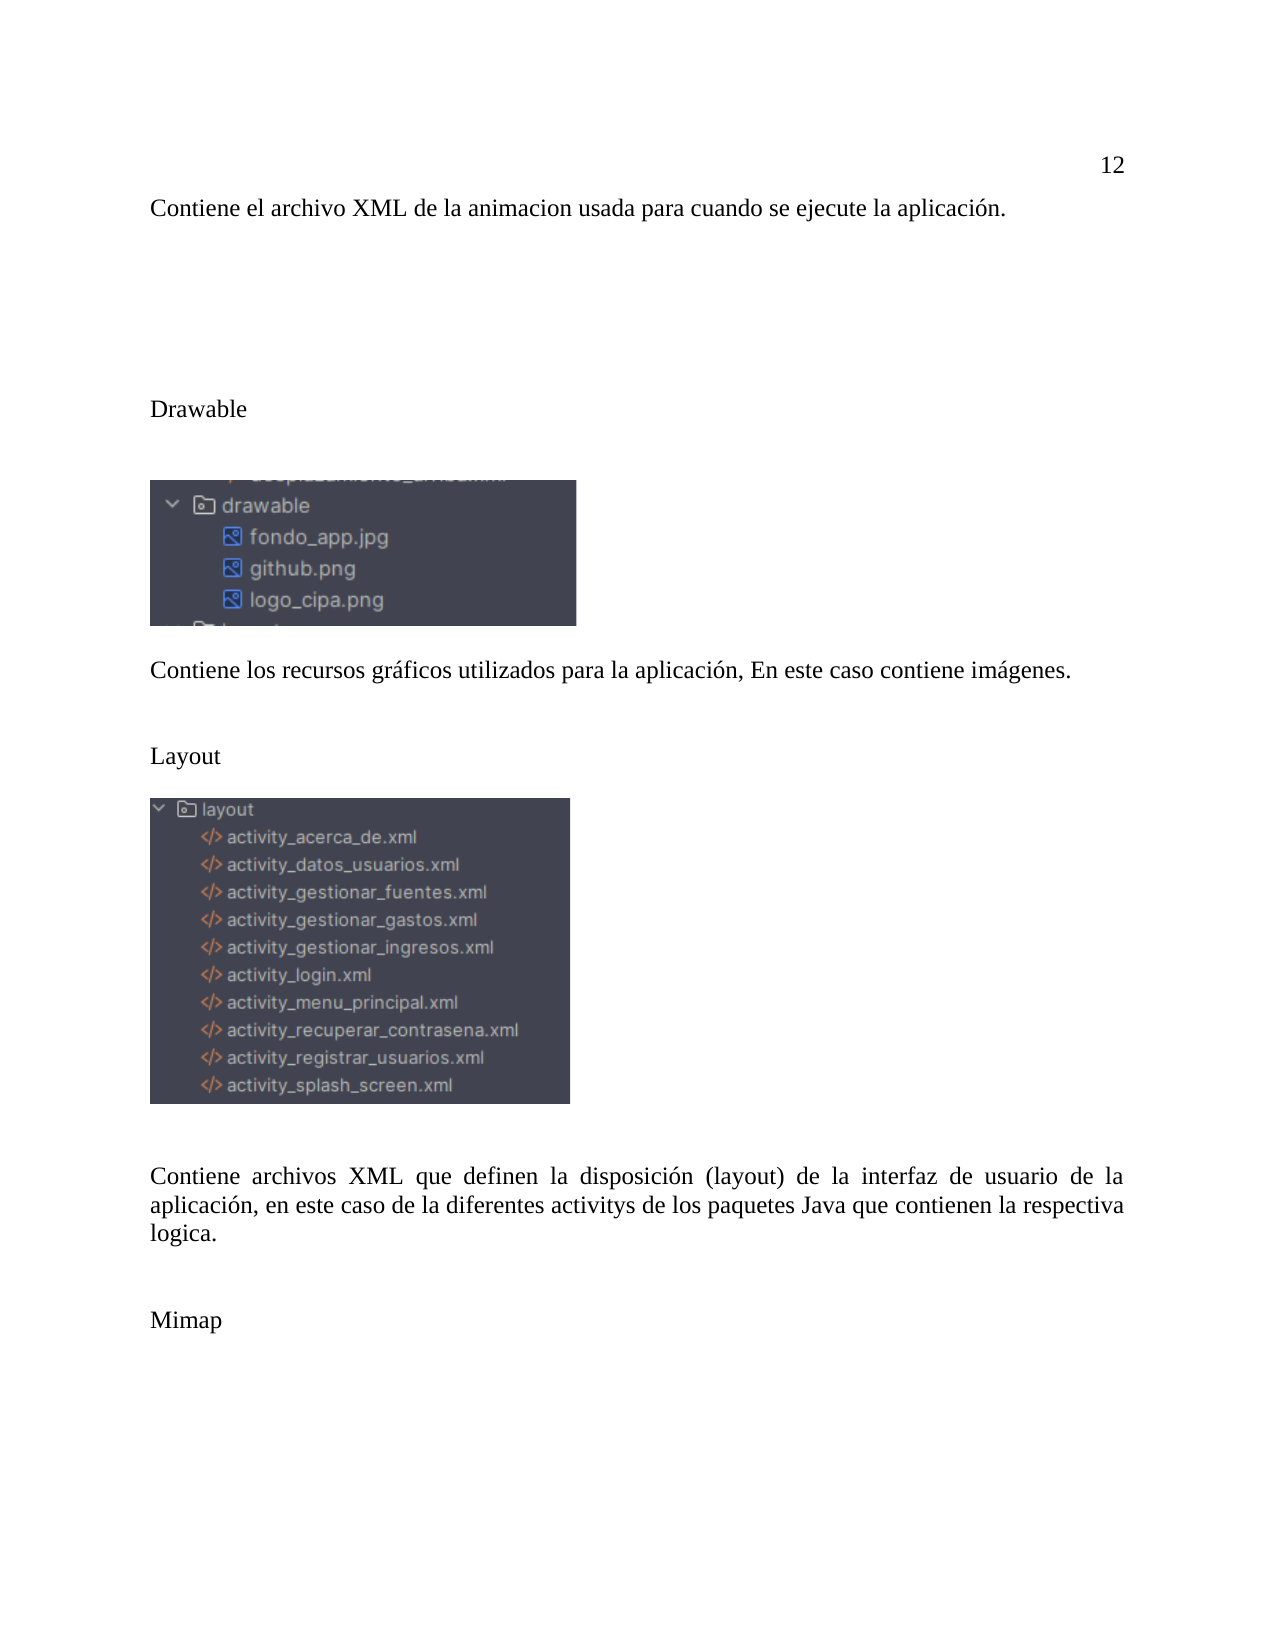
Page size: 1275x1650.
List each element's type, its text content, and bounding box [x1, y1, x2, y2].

text Mimap [150, 1305, 1125, 1333]
picture [150, 480, 577, 626]
picture [150, 798, 571, 1104]
text Contiene el archivo XML de la animacion usada para cuando se ejecute la aplicación. [150, 193, 1125, 222]
text Drawable [150, 394, 1125, 423]
text Contiene los recursos gráficos utilizados para la aplicación, En este caso contiene imágenes. [150, 655, 1125, 683]
text Layout [150, 741, 1125, 770]
text Contiene archivos XML que definen la disposición (layout) de la interfaz de usuario de la aplicación, en este caso de la diferentes activitys de los paquetes Java que contienen la respectiva logica. [150, 1161, 1125, 1247]
